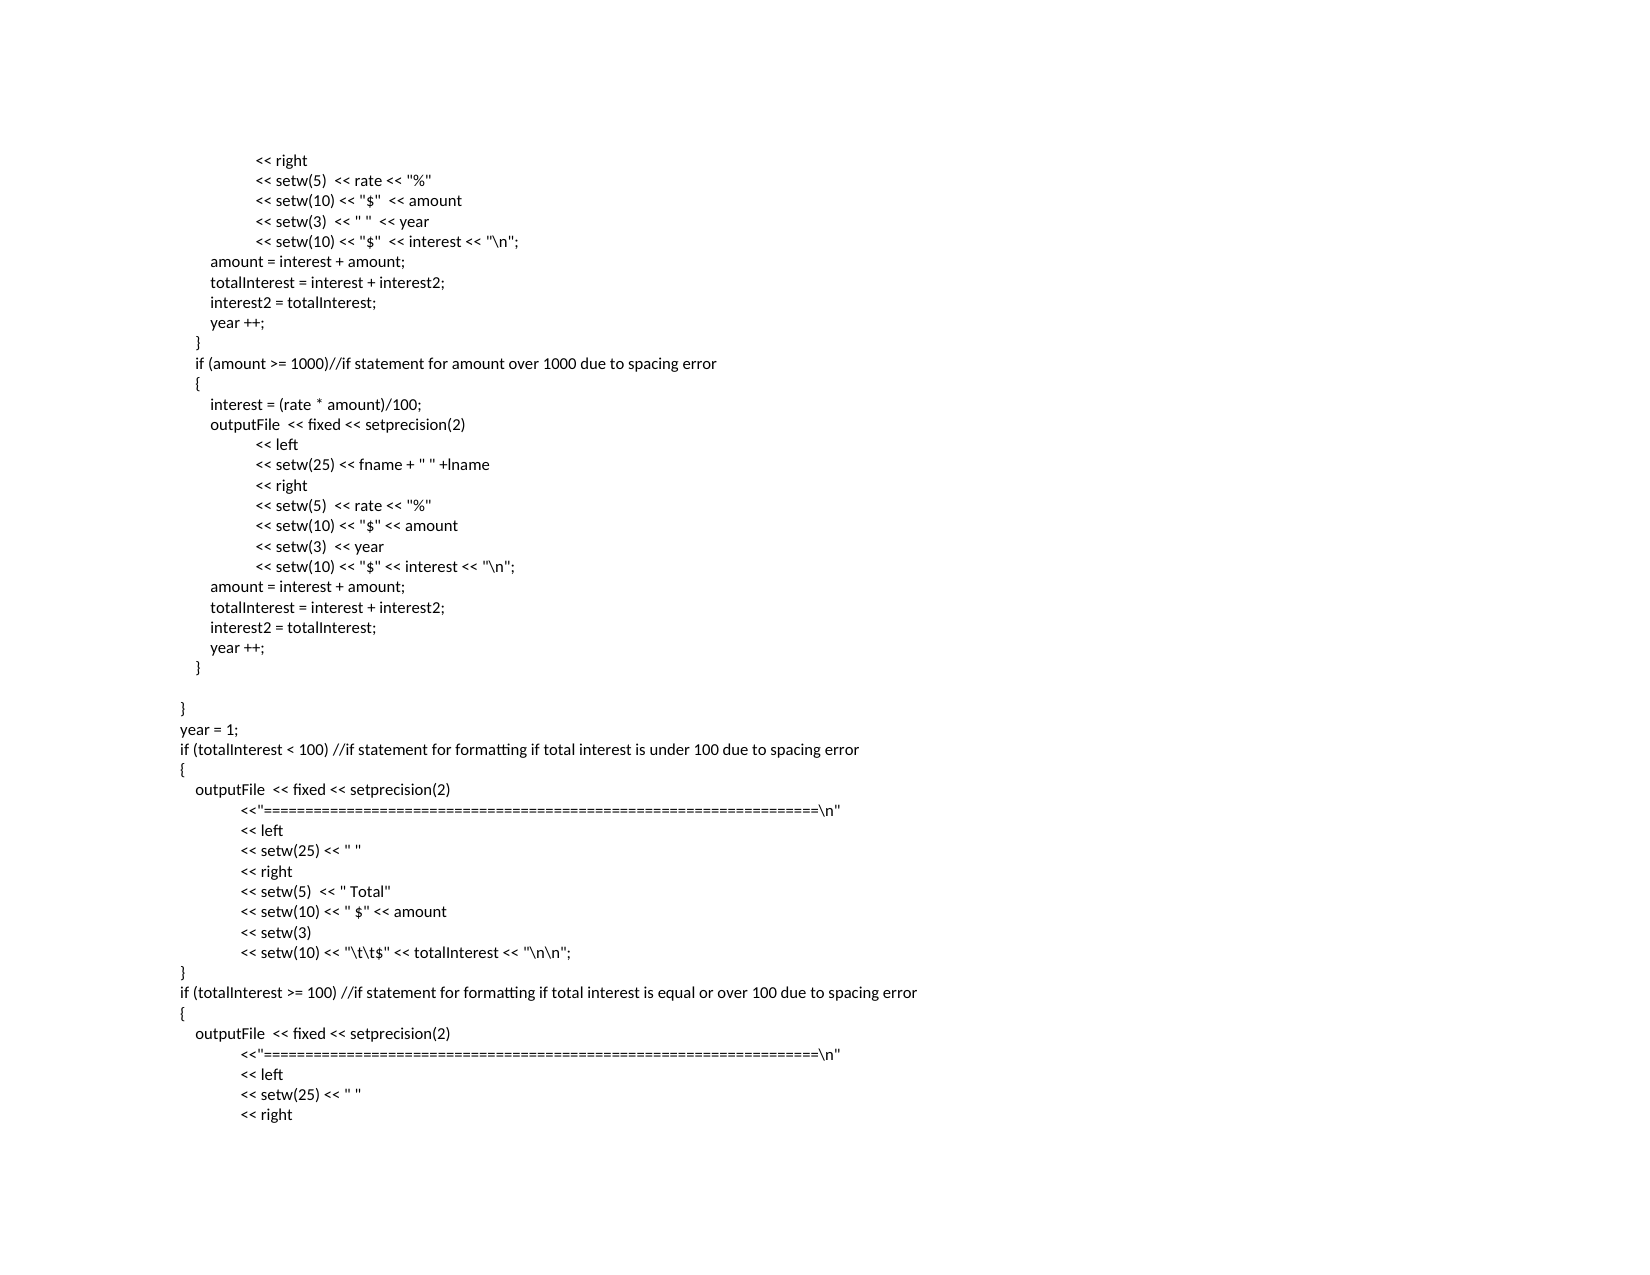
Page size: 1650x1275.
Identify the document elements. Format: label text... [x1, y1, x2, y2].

text << setw(25) << " " [150, 841, 1500, 861]
text interest2 = totalInterest; [150, 617, 1500, 637]
text << setw(5) << rate << "%" [150, 495, 1500, 516]
text { [150, 373, 1500, 394]
text outputFile << fixed << setprecision(2) [150, 1023, 1500, 1044]
text << left [150, 1064, 1500, 1084]
text outputFile << fixed << setprecision(2) [150, 414, 1500, 434]
text totalInterest = interest + interest2; [150, 597, 1500, 617]
text << setw(25) << " " [150, 1084, 1500, 1105]
text << left [150, 820, 1500, 841]
text year = 1; [150, 719, 1500, 739]
text << setw(10) << "\t\t$" << totalInterest << "\n\n"; [150, 942, 1500, 962]
text << setw(3) [150, 922, 1500, 942]
text << right [150, 475, 1500, 495]
text interest = (rate * amount)/100; [150, 394, 1500, 414]
text amount = interest + amount; [150, 577, 1500, 597]
text } [150, 698, 1500, 719]
text << setw(5) << " Total" [150, 881, 1500, 902]
text } [150, 962, 1500, 983]
text { [150, 759, 1500, 780]
text if (totalInterest < 100) //if statement for formatting if total interest is under 100 due to spacing error [150, 739, 1500, 759]
text << setw(3) << year [150, 536, 1500, 556]
text << setw(3) << " " << year [150, 211, 1500, 231]
text << right [150, 150, 1500, 170]
text year ++; [150, 312, 1500, 333]
text << right [150, 861, 1500, 881]
text if (amount >= 1000)//if statement for amount over 1000 due to spacing error [150, 353, 1500, 373]
text interest2 = totalInterest; [150, 292, 1500, 312]
text << setw(10) << "$" << interest << "\n"; [150, 556, 1500, 577]
text << setw(10) << "$" << amount [150, 516, 1500, 536]
text << setw(25) << fname + " " +lname [150, 455, 1500, 475]
text << setw(10) << "$" << amount [150, 191, 1500, 211]
text << right [150, 1105, 1500, 1125]
text <<"===================================================================\n" [150, 1044, 1500, 1064]
text outputFile << fixed << setprecision(2) [150, 780, 1500, 800]
text <<"===================================================================\n" [150, 800, 1500, 820]
text totalInterest = interest + interest2; [150, 272, 1500, 292]
text { [150, 1003, 1500, 1023]
text << setw(10) << " $" << amount [150, 902, 1500, 922]
text << setw(10) << "$" << interest << "\n"; [150, 231, 1500, 252]
text << left [150, 434, 1500, 455]
text } [150, 333, 1500, 353]
text << setw(5) << rate << "%" [150, 170, 1500, 191]
text year ++; [150, 637, 1500, 658]
text } [150, 658, 1500, 678]
text if (totalInterest >= 100) //if statement for formatting if total interest is equal or over 100 due to spacing error [150, 983, 1500, 1003]
text amount = interest + amount; [150, 252, 1500, 272]
